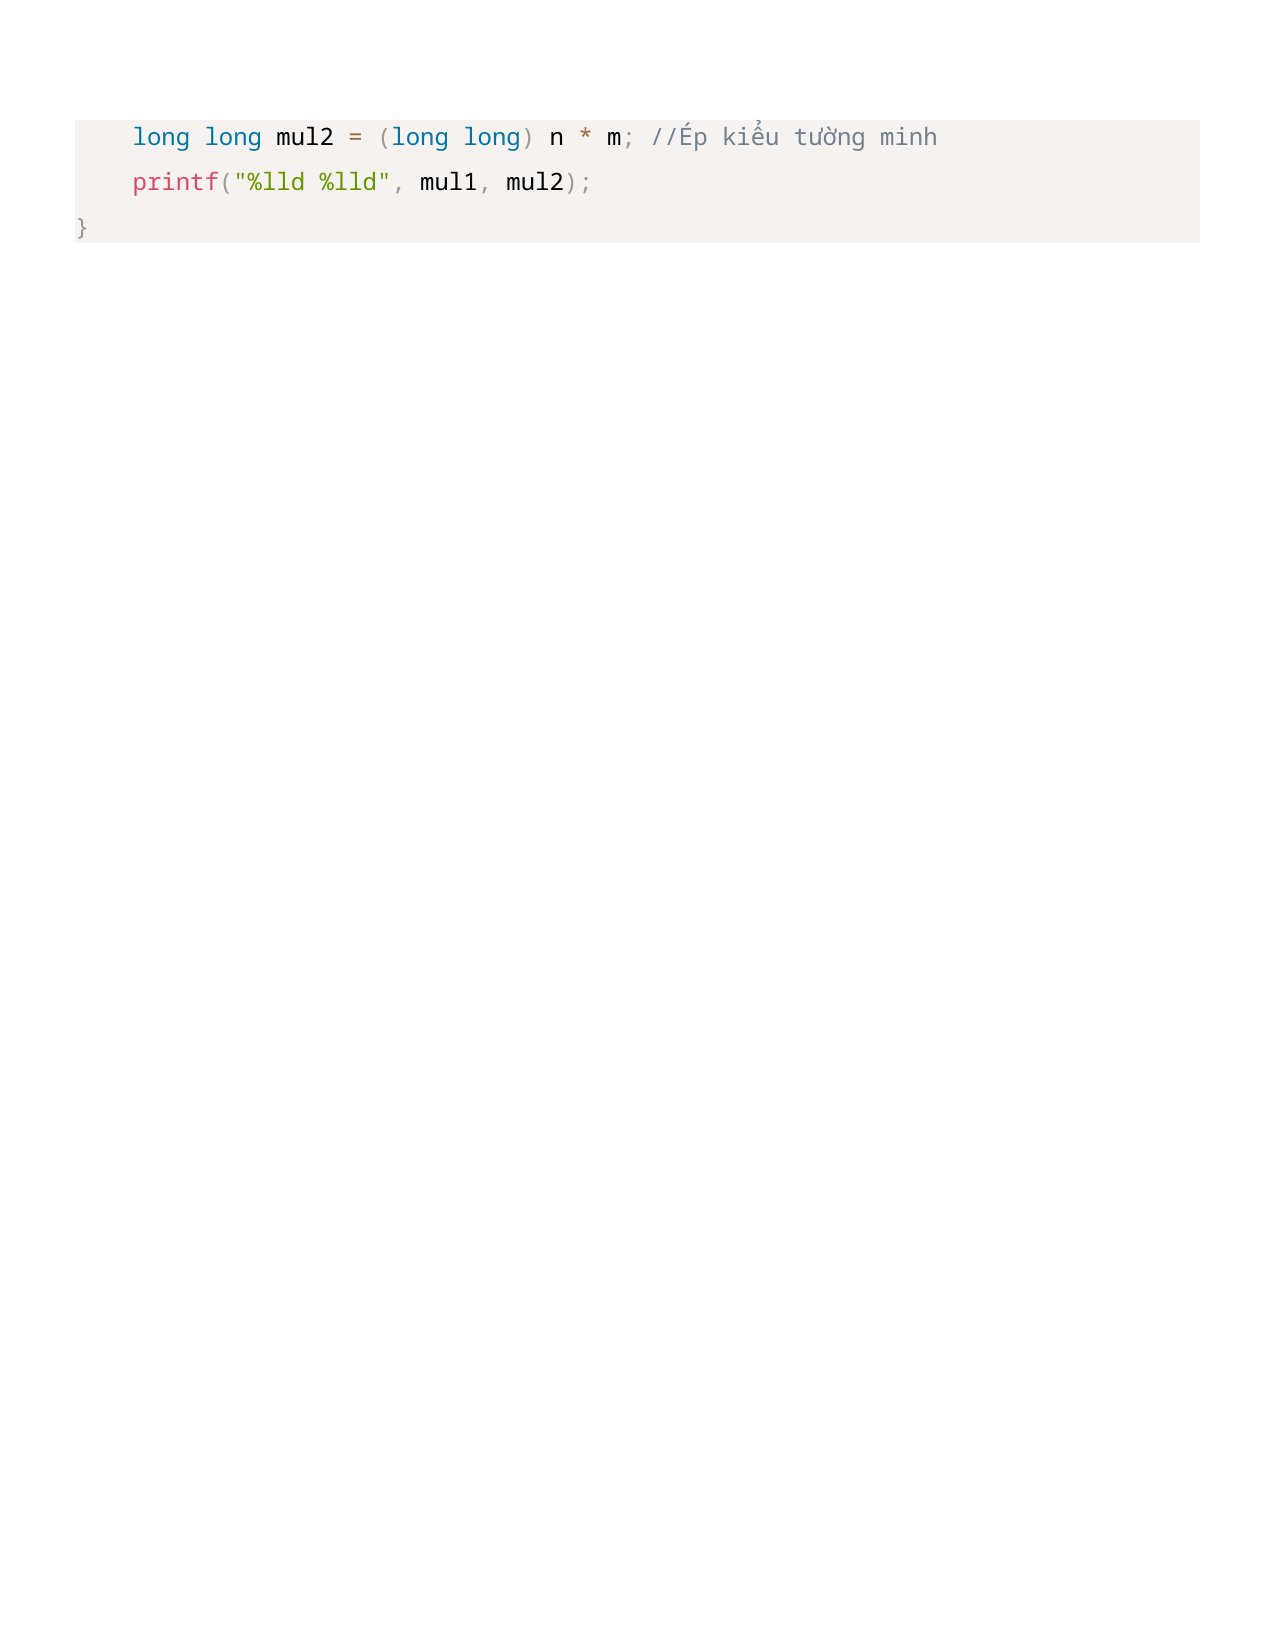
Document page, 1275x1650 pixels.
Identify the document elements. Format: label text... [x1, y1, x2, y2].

text } [75, 210, 1200, 243]
text printf("%lld %lld", mul1, mul2); [75, 165, 1200, 198]
text long long mul2 = (long long) n * m; //Ép kiểu tường minh [75, 120, 1200, 153]
